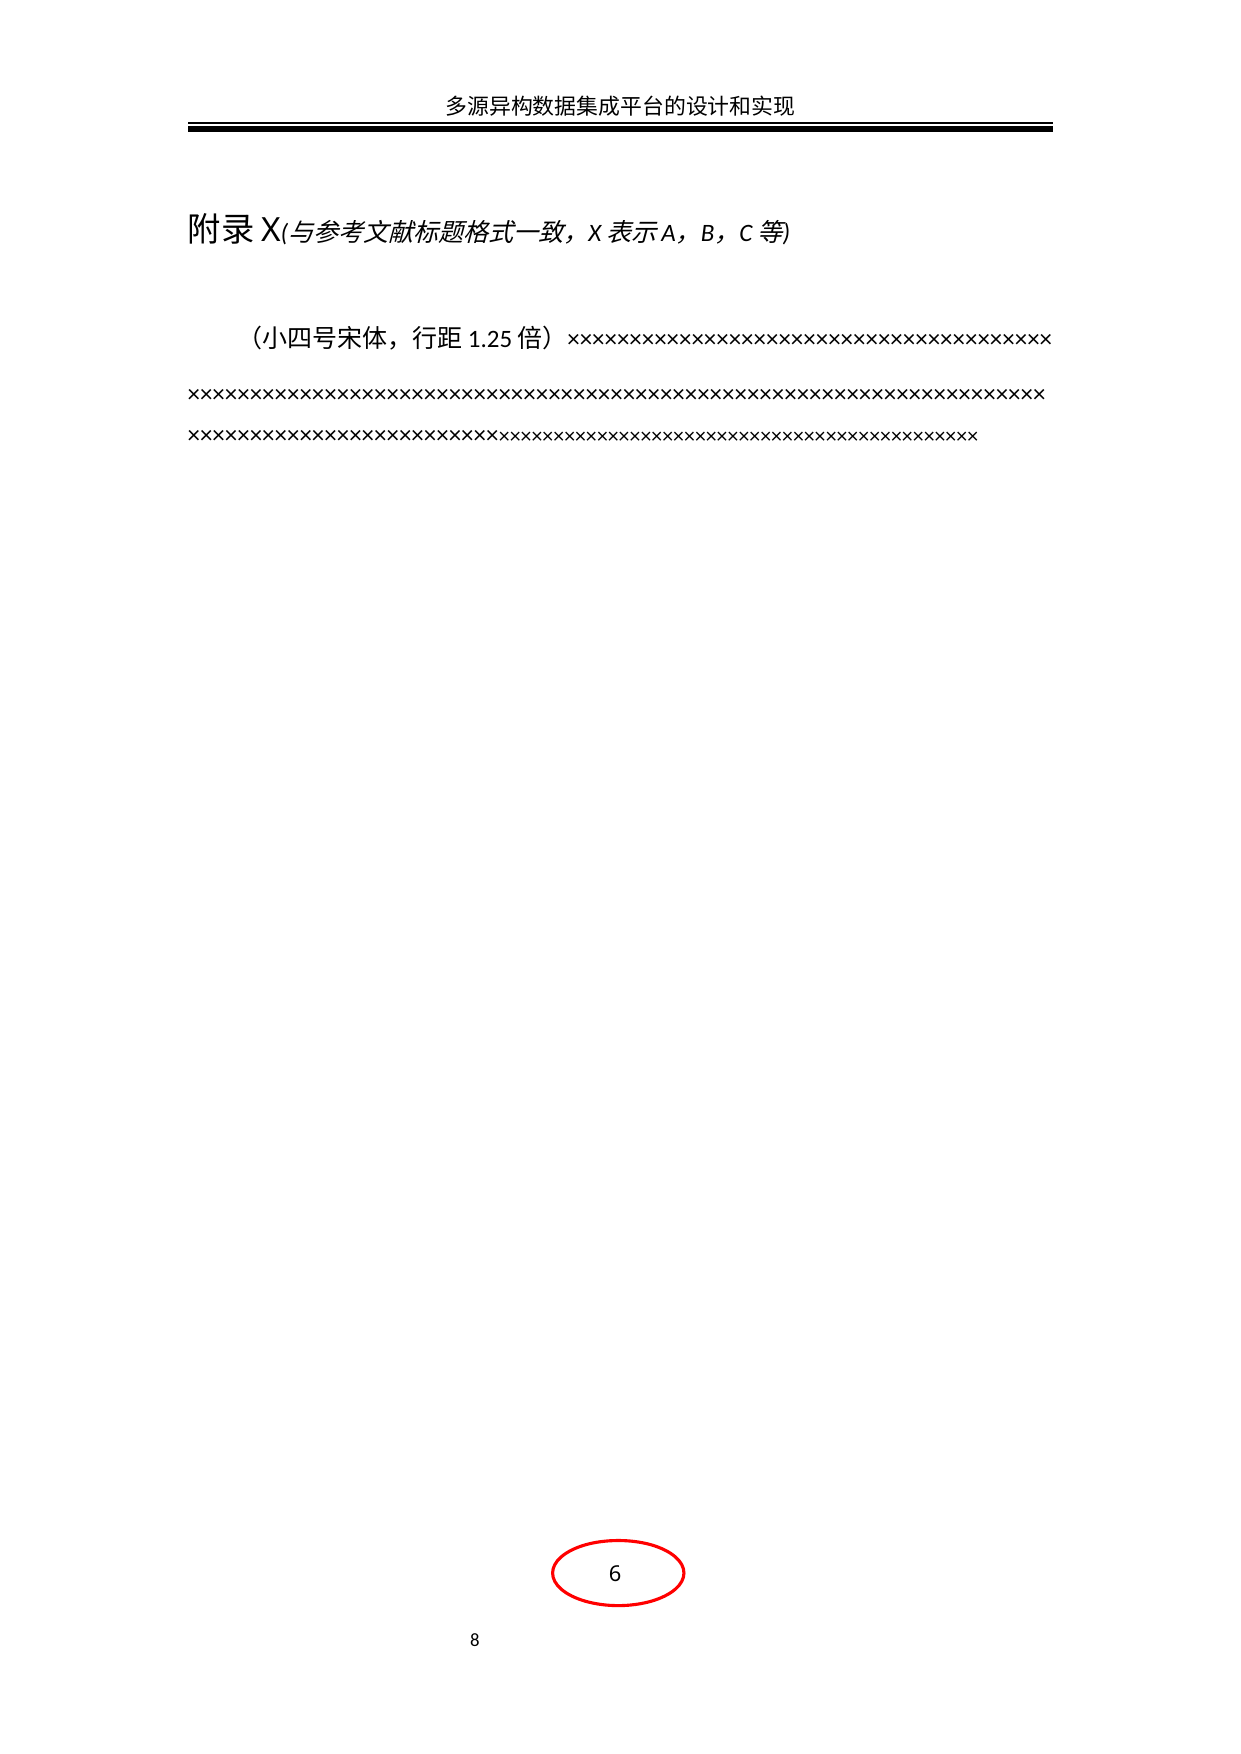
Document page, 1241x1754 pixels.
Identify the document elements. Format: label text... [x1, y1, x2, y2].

text （小四号宋体，行距1.25倍）××××××××××××××××××××××××××××××××××××××××××××××××××××××××××××××××××××××××××××××××××××××××××××××××××××××××××××××××××××××××××××××××××××××××××××××××××××××××××××××××××××××××××××××××× [187, 304, 1053, 450]
subtitle 附录X(与参考文献标题格式一致，X表示A，B，C等) [187, 194, 1053, 259]
